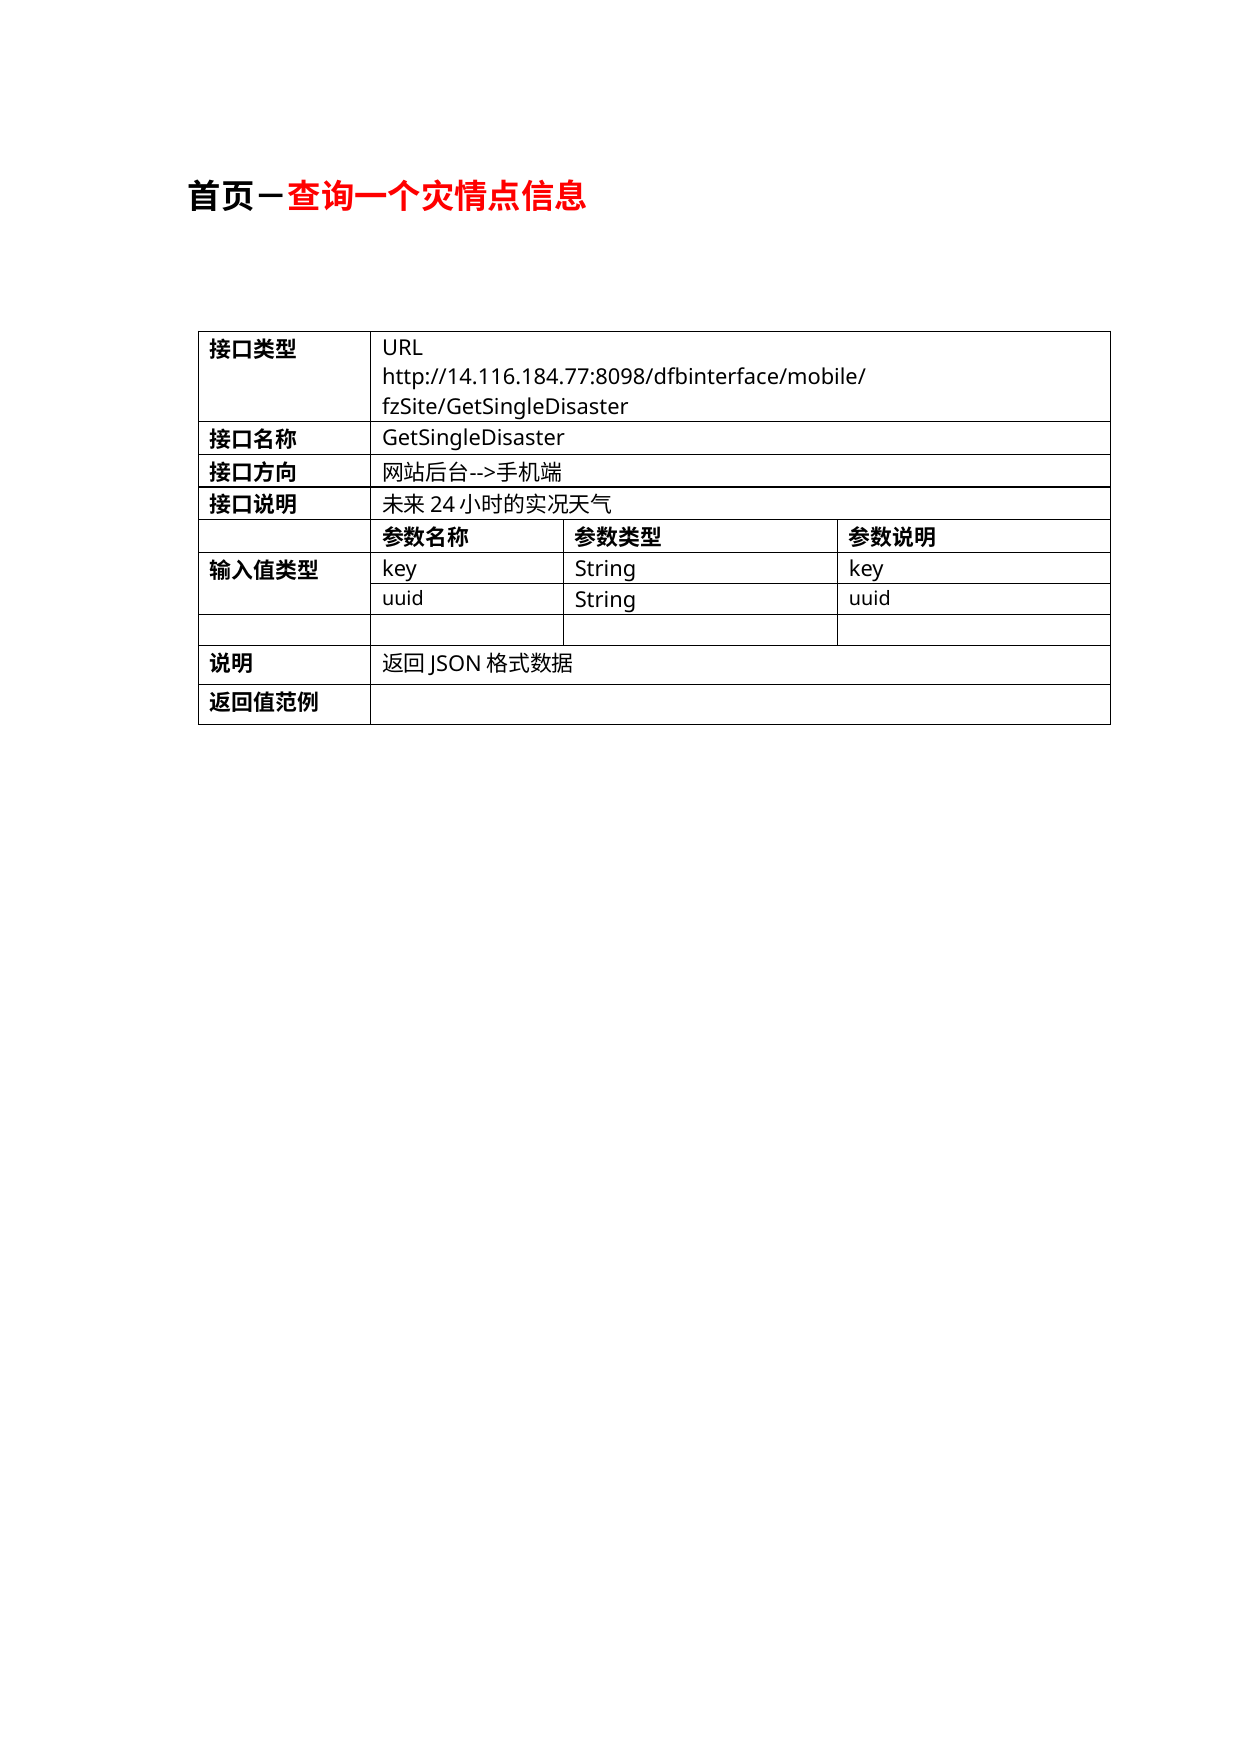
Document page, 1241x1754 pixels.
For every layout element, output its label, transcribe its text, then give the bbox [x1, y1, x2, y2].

table_cell 接口方向 [199, 455, 370, 486]
table_cell GetSingleDisaster [371, 422, 1110, 454]
table_cell 参数类型 [564, 520, 837, 552]
table_header 接口类型 [199, 332, 370, 421]
table_header URL http://14.116.184.77:8098/dfbinterface/mobile/fzSite/GetSingleDisaster [371, 332, 1110, 421]
table_cell 返回值范例 [199, 685, 370, 723]
table_cell 参数说明 [838, 520, 1110, 552]
table_cell 接口说明 [199, 488, 370, 519]
table_cell key [838, 553, 1110, 583]
table_cell String [564, 584, 837, 614]
table_cell [564, 615, 837, 644]
table_cell 说明 [199, 646, 370, 684]
table_cell [199, 615, 370, 644]
table_cell [199, 520, 370, 552]
table_cell String [564, 553, 837, 583]
table_cell 未来24小时的实况天气 [371, 488, 1110, 519]
subtitle 首页－查询一个灾情点信息 [187, 162, 1053, 227]
table_cell 输入值类型 [199, 553, 370, 614]
table_cell 返回JSON格式数据 [371, 646, 1110, 684]
table_cell [838, 615, 1110, 644]
table_cell uuid [838, 584, 1110, 614]
table_cell 参数名称 [371, 520, 563, 552]
table_cell [371, 615, 563, 644]
table_cell [371, 685, 1110, 723]
table_cell 网站后台-->手机端 [371, 455, 1110, 486]
table_cell key [371, 553, 563, 583]
table_cell 接口名称 [199, 422, 370, 454]
table_cell uuid [371, 584, 563, 614]
